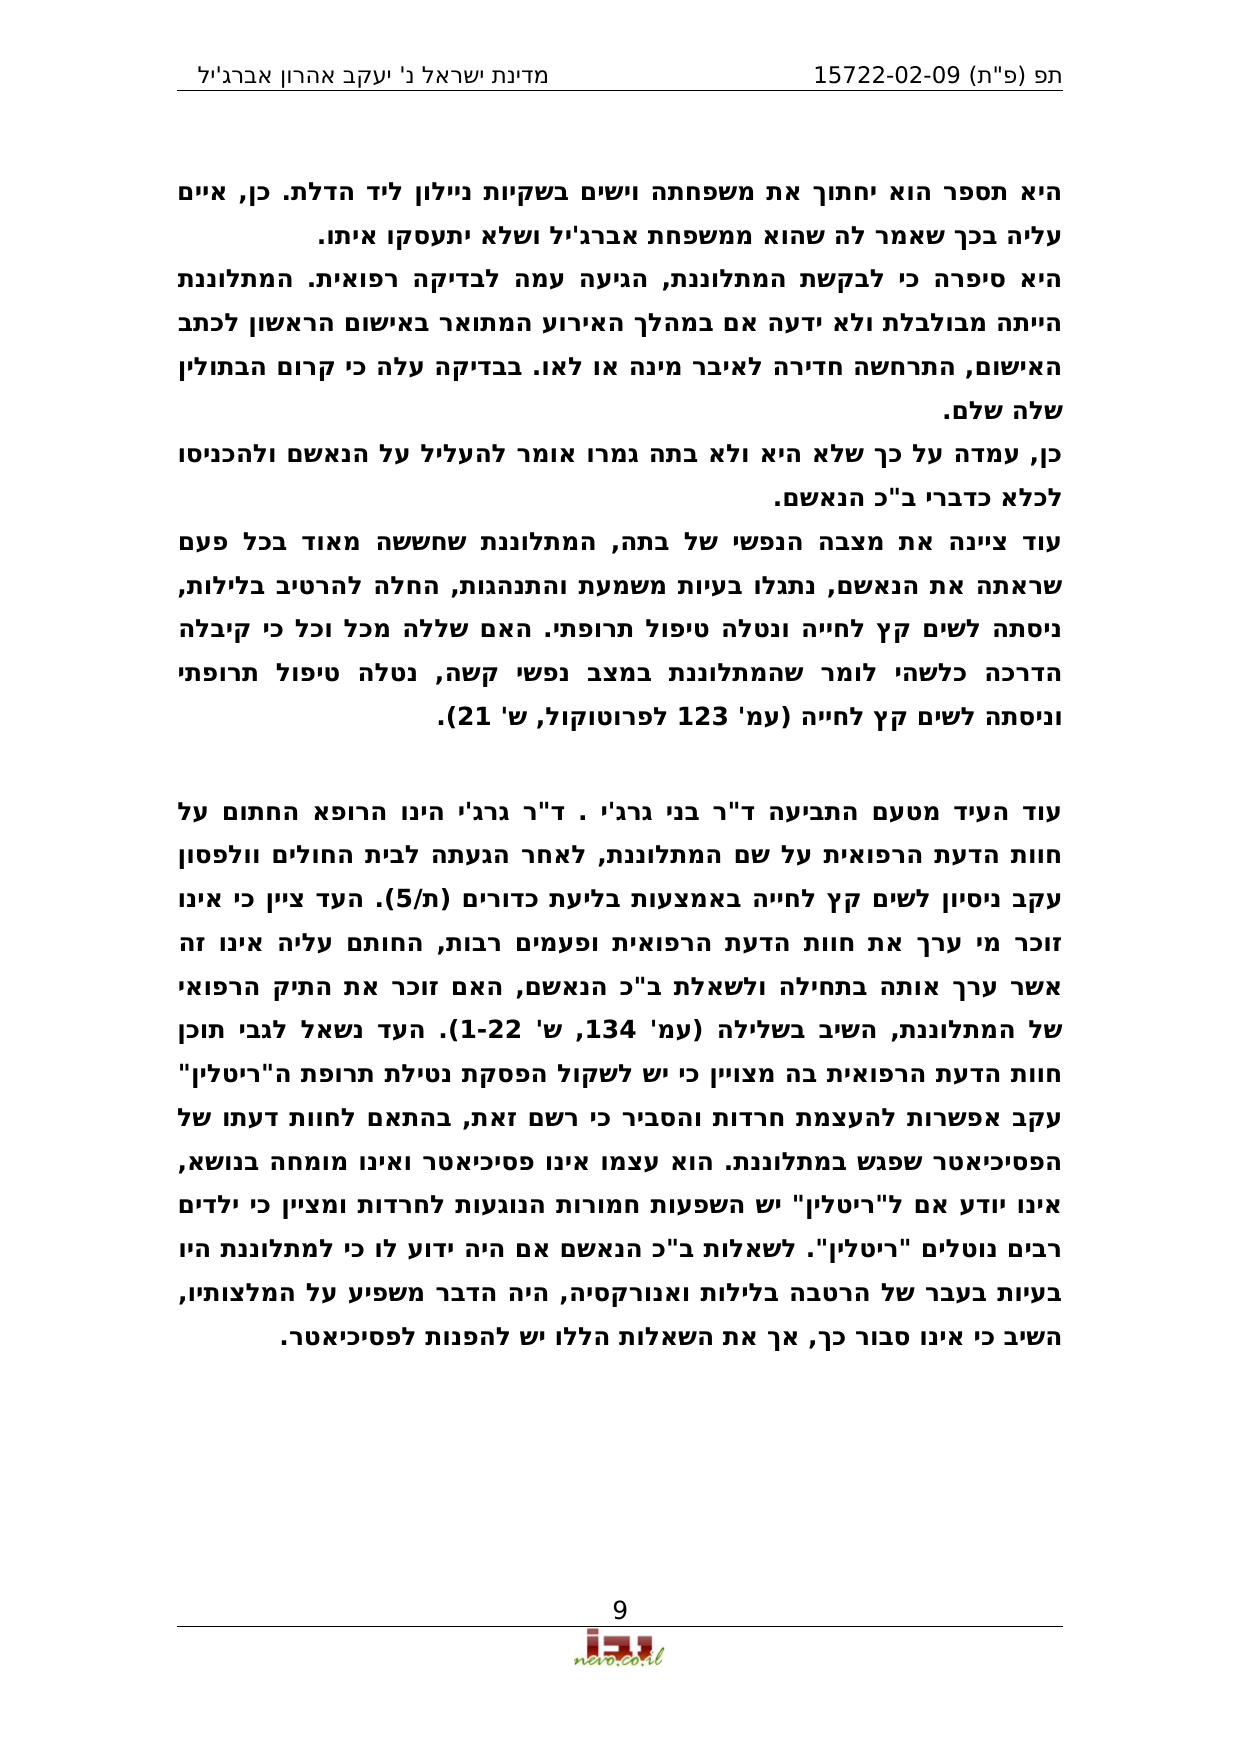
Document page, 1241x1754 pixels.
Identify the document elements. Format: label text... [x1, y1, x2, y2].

text היא סיפרה כי לבקשת המתלוננת, הגיעה עמה לבדיקה רפואית. המתלוננת הייתה מבולבלת ולא ידעה אם במהלך האירוע המתואר באישום הראשון לכתב האישום, התרחשה חדירה לאיבר מינה או לאו. בבדיקה עלה כי קרום הבתולין שלה שלם. [177, 265, 1063, 425]
picture [574, 1628, 666, 1667]
text כן, עמדה על כך שלא היא ולא בתה גמרו אומר להעליל על הנאשם ולהכניסו לכלא כדברי ב"כ הנאשם. [177, 440, 1063, 513]
text עוד העיד מטעם התביעה ד"ר בני גרג'י . ד"ר גרג'י הינו הרופא החתום על חוות הדעת הרפואית על שם המתלוננת, לאחר הגעתה לבית החולים וולפסון עקב ניסיון לשים קץ לחייה באמצעות בליעת כדורים (ת/5). העד ציין כי אינו זוכר מי ערך את חוות הדעת הרפואית ופעמים רבות, החותם עליה אינו זה אשר ערך אותה בתחילה ולשאלת ב"כ הנאשם, האם זוכר את התיק הרפואי של המתלוננת, השיב בשלילה (עמ' 134, ש' 1-22). העד נשאל לגבי תוכן חוות הדעת הרפואית בה מצויין כי יש לשקול הפסקת נטילת תרופת ה"ריטלין" עקב אפשרות להעצמת חרדות והסביר כי רשם זאת, בהתאם לחוות דעתו של הפסיכיאטר שפגש במתלוננת. הוא עצמו אינו פסיכיאטר ואינו מומחה בנושא, אינו יודע אם ל"ריטלין" יש השפעות חמורות הנוגעות לחרדות ומציין כי ילדים רבים נוטלים "ריטלין". לשאלות ב"כ הנאשם אם היה ידוע לו כי למתלוננת היו בעיות בעבר של הרטבה בלילות ואנורקסיה, היה הדבר משפיע על המלצותיו, השיב כי אינו סבור כך, אך את השאלות הללו יש להפנות לפסיכיאטר. [177, 797, 1063, 1351]
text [177, 177, 1063, 250]
text עוד ציינה את מצבה הנפשי של בתה, המתלוננת שחששה מאוד בכל פעם שראתה את הנאשם, נתגלו בעיות משמעת והתנהגות, החלה להרטיב בלילות, ניסתה לשים קץ לחייה ונטלה טיפול תרופתי. האם שללה מכל וכל כי קיבלה הדרכה כלשהי לומר שהמתלוננת במצב נפשי קשה, נטלה טיפול תרופתי וניסתה לשים קץ לחייה (עמ' 123 לפרוטוקול, ש' 21). [177, 527, 1063, 731]
